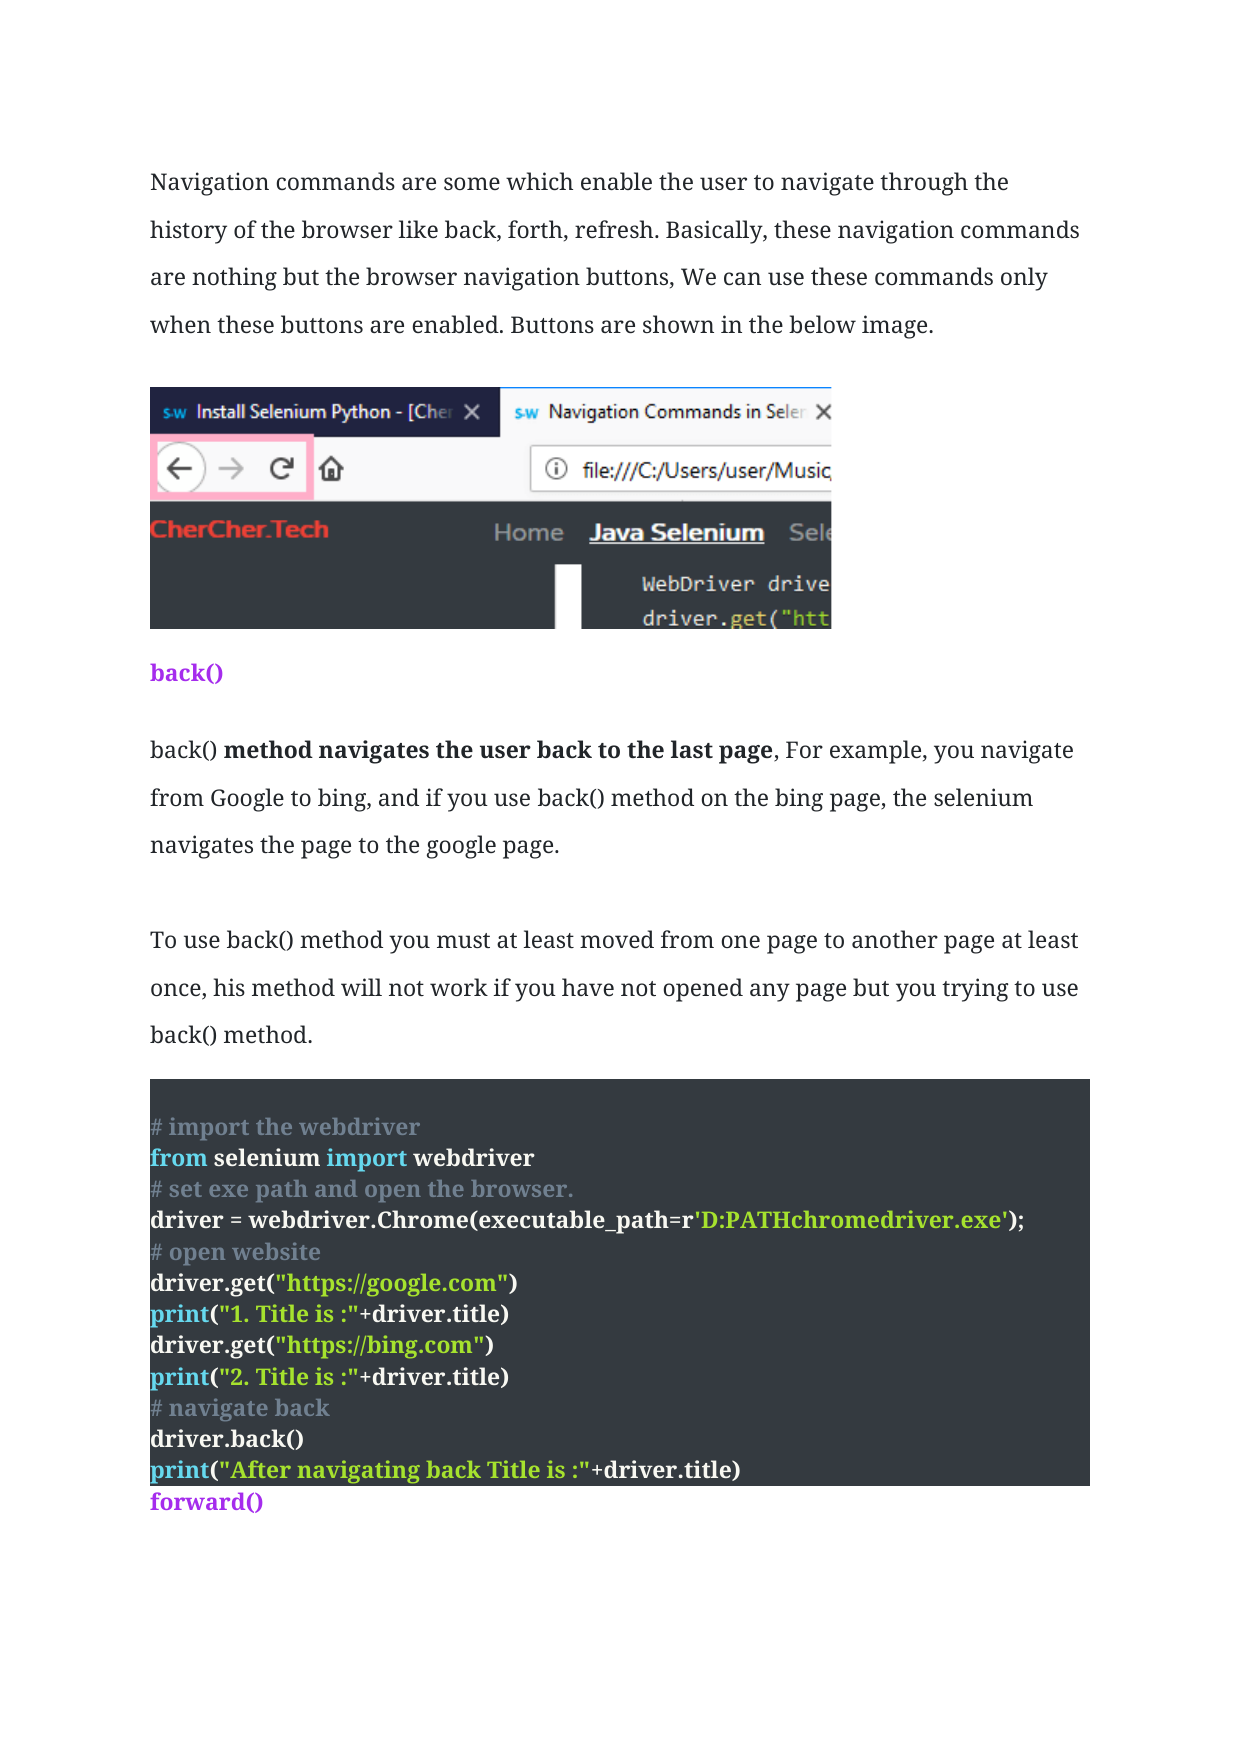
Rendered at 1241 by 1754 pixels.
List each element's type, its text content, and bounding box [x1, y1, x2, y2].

text # navigate back [150, 1392, 1090, 1423]
text # open website [150, 1236, 1090, 1267]
text print("2. Title is :"+driver.title) [150, 1361, 1090, 1392]
text # set exe path and open the browser. [150, 1173, 1090, 1204]
text driver.get("https://bing.com") [150, 1329, 1090, 1361]
text print("After navigating back Title is :"+driver.title) [150, 1454, 1090, 1486]
text driver.back() [150, 1423, 1090, 1454]
text driver = webdriver.Chrome(executable_path=r'D:PATHchromedriver.exe'); [150, 1204, 1090, 1236]
text from selenium import webdriver [150, 1142, 1090, 1173]
picture [150, 387, 832, 629]
text forward() [150, 1486, 1090, 1517]
text # import the webdriver [150, 1111, 1090, 1142]
text driver.get("https://google.com") [150, 1267, 1090, 1298]
text back() [150, 657, 1090, 688]
text back() method navigates the user back to the last page, For example, you navigate from Google to bing, and if you use back() method on the bing page, the selenium navigates the page to the google page. To use back() method you must at least moved from one page to another page at least once, his method will not work if you have not opened any page but you trying to use back() method. [150, 718, 1090, 1050]
text print("1. Title is :"+driver.title) [150, 1298, 1090, 1329]
